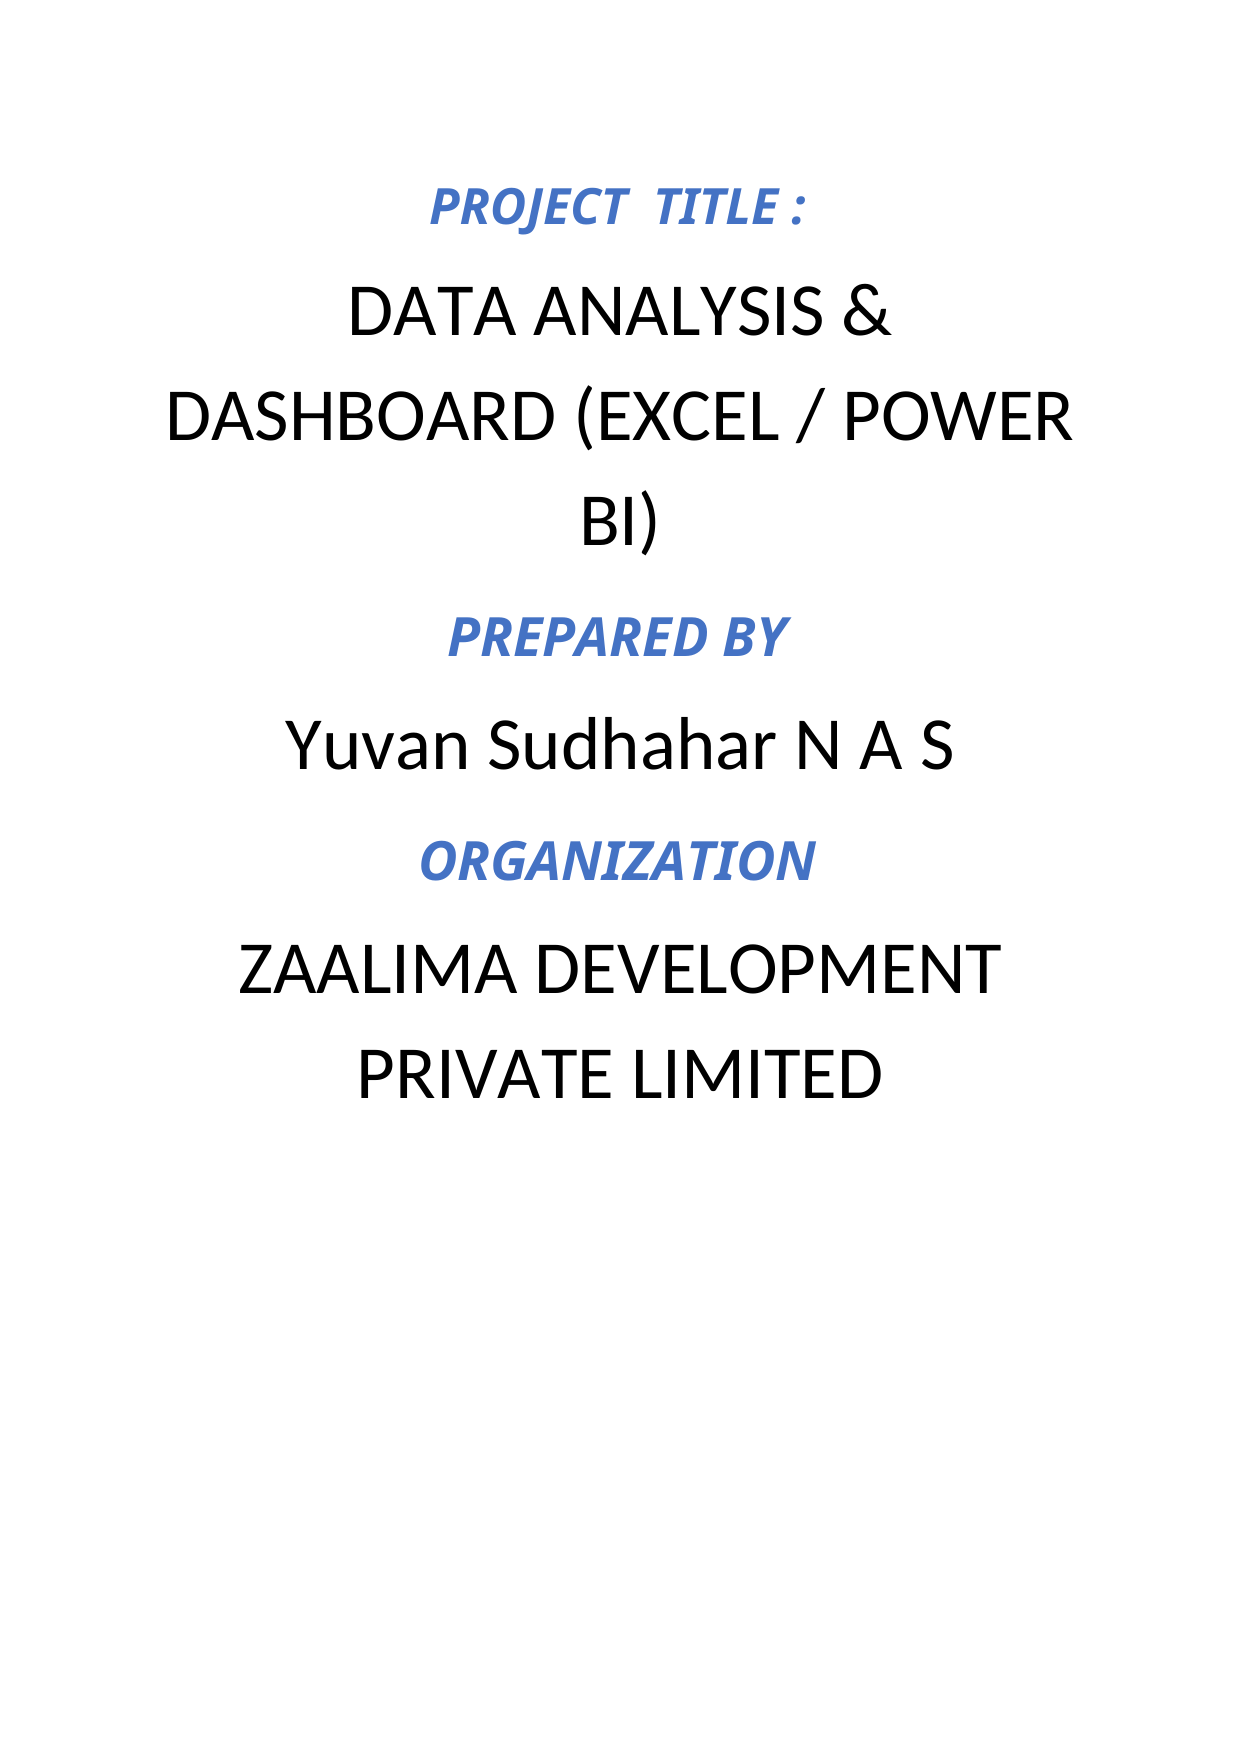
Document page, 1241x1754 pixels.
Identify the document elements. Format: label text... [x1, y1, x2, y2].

text PROJECT TITLE : [240, 171, 1000, 239]
text ORGANIZATION [240, 823, 1000, 896]
text PREPARED BY [240, 599, 1000, 673]
text Yuvan Sudhahar N A S [150, 697, 1090, 788]
text ZAALIMA DEVELOPMENT PRIVATE LIMITED [150, 920, 1090, 1117]
text DATA ANALYSIS & DASHBOARD (EXCEL / POWER BI) [150, 262, 1090, 564]
